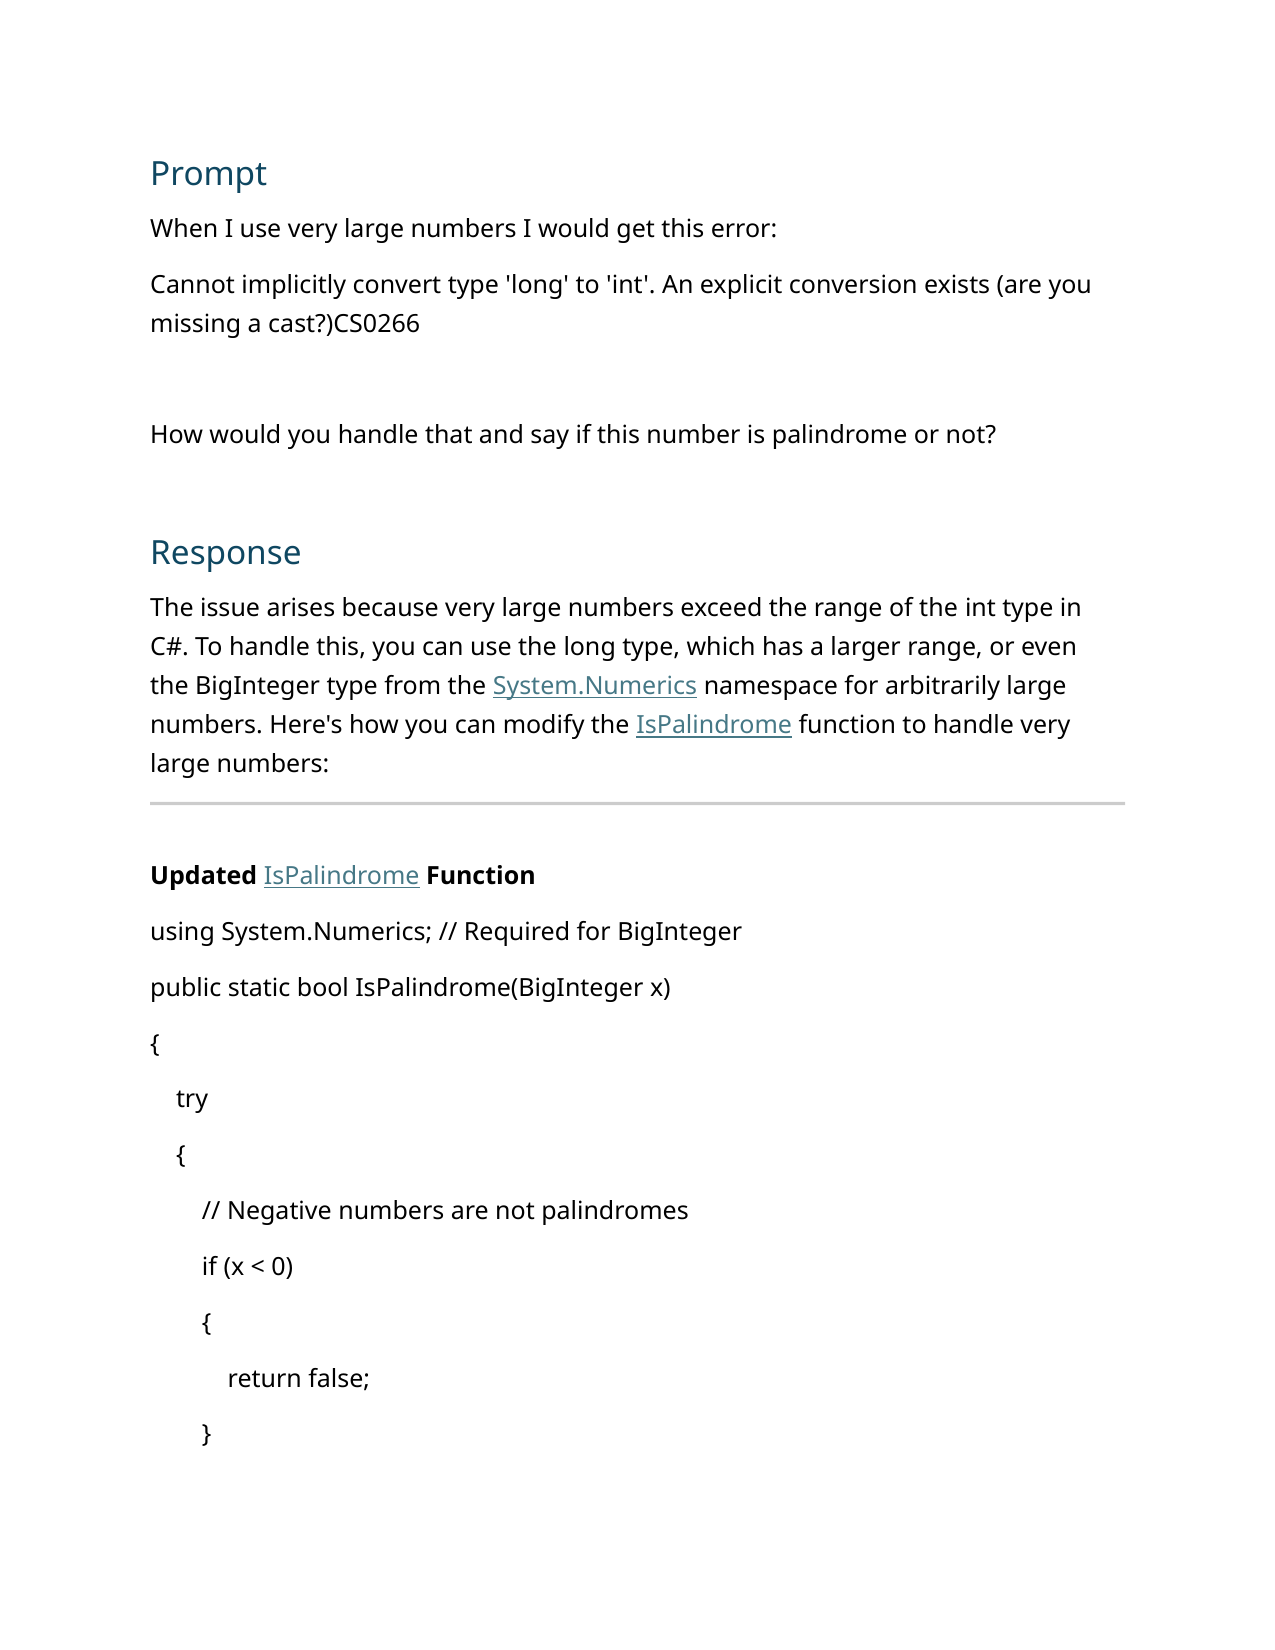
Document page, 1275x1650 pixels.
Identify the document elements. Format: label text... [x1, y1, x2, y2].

text When I use very large numbers I would get this error: [150, 211, 1125, 244]
text public static bool IsPalindrome(BigInteger x) [150, 969, 1125, 1003]
text { [150, 1137, 1125, 1171]
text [150, 266, 1125, 339]
text { [150, 1025, 1125, 1059]
text { [150, 1304, 1125, 1338]
text return false; [150, 1360, 1125, 1394]
text How would you handle that and say if this number is palindrome or not? [150, 417, 1125, 451]
text // Negative numbers are not palindromes [150, 1193, 1125, 1227]
text if (x < 0) [150, 1248, 1125, 1283]
subtitle Response [150, 529, 1125, 574]
text The issue arises because very large numbers exceed the range of the int type in C#. To handle this, you can use the long type, which has a larger range, or even the BigInteger type from the System.Numerics namespace for arbitrarily large numbers. Here's how you can modify the IsPalindrome function to handle very large numbers: [150, 589, 1125, 780]
text try [150, 1081, 1125, 1115]
text } [150, 1416, 1125, 1450]
text Updated IsPalindrome Function [150, 858, 1125, 892]
text using System.Numerics; // Required for BigInteger [150, 913, 1125, 948]
subtitle Prompt [150, 150, 1125, 195]
